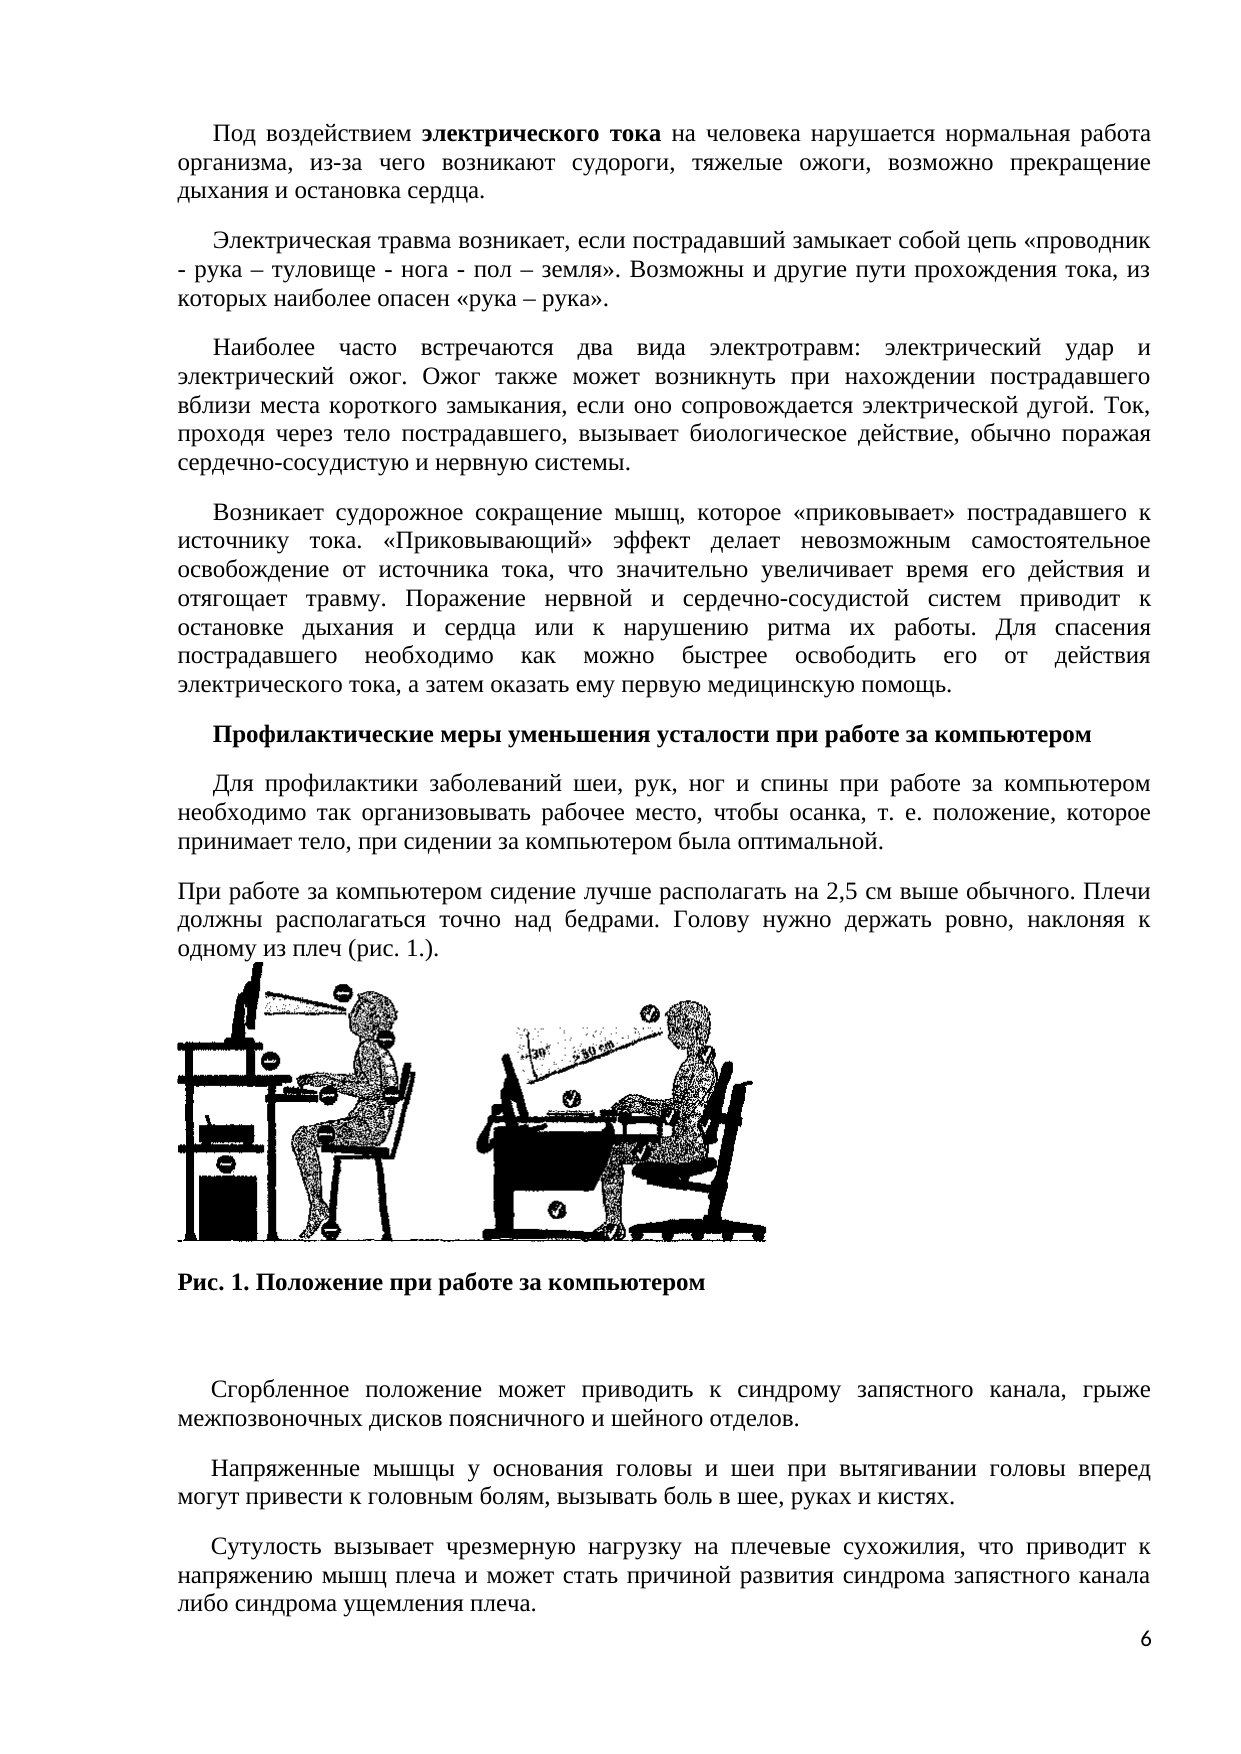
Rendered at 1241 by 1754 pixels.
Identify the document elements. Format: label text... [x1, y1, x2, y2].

text Электрическая травма возникает, если пострадавший замыкает собой цепь «проводник - рука – туловище - нога - пол – земля». Возможны и другие пути прохождения тока, из которых наиболее опасен «рука – рука». [177, 225, 1152, 311]
text Напряженные мышцы у основания головы и шеи при вытягивании головы вперед могут привести к головным болям, вызывать боль в шее, руках и кистях. [177, 1453, 1152, 1510]
text При работе за компьютером сидение лучше располагать на 2,5 см выше обычного. Плечи должны располагаться точно над бедрами. Голову нужно держать ровно, наклоняя к одному из плеч (рис. 1.). [177, 876, 1152, 962]
text Наиболее часто встречаются два вида электротравм: электрический удар и электрический ожог. Ожог также может возникнуть при нахождении пострадавшего вблизи места короткого замыкания, если оно сопровождается электрической дугой. Ток, проходя через тело пострадавшего, вызывает биологическое действие, обычно поражая сердечно-сосудистую и нервную системы. [177, 332, 1152, 476]
text Для профилактики заболеваний шеи, рук, ног и спины при работе за компьютером необходимо так организовывать рабочее место, чтобы осанка, т. е. положение, которое принимает тело, при сидении за компьютером была оптимальной. [177, 768, 1152, 855]
text Рис. 1. Положение при работе за компьютером [177, 1267, 1152, 1295]
text Под воздействием электрического тока на человека нарушается нормальная работа организма, из-за чего возникают судороги, тяжелые ожоги, возможно прекращение дыхания и остановка сердца. [177, 118, 1152, 204]
text Сгорбленное положение может приводить к синдрому запястного канала, грыже межпозвоночных дисков поясничного и шейного отделов. [177, 1374, 1152, 1432]
text Возникает судорожное сокращение мышц, которое «приковывает» пострадавшего к источнику тока. «Приковывающий» эффект делает невозможным самостоятельное освобождение от источника тока, что значительно увеличивает время его действия и отягощает травму. Поражение нервной и сердечно-сосудистой систем приводит к остановке дыхания и сердца или к нарушению ритма их работы. Для спасения пострадавшего необходимо как можно быстрее освободить его от действия электрического тока, а затем оказать ему первую медицинскую помощь. [177, 497, 1152, 698]
text Сутулость вызывает чрезмерную нагрузку на плечевые сухожилия, что приводит к напряжению мышц плеча и может стать причиной развития синдрома запястного канала либо синдрома ущемления плеча. [177, 1531, 1152, 1617]
text Профилактические меры уменьшения усталости при работе за компьютером [177, 719, 1152, 748]
picture [177, 962, 767, 1242]
